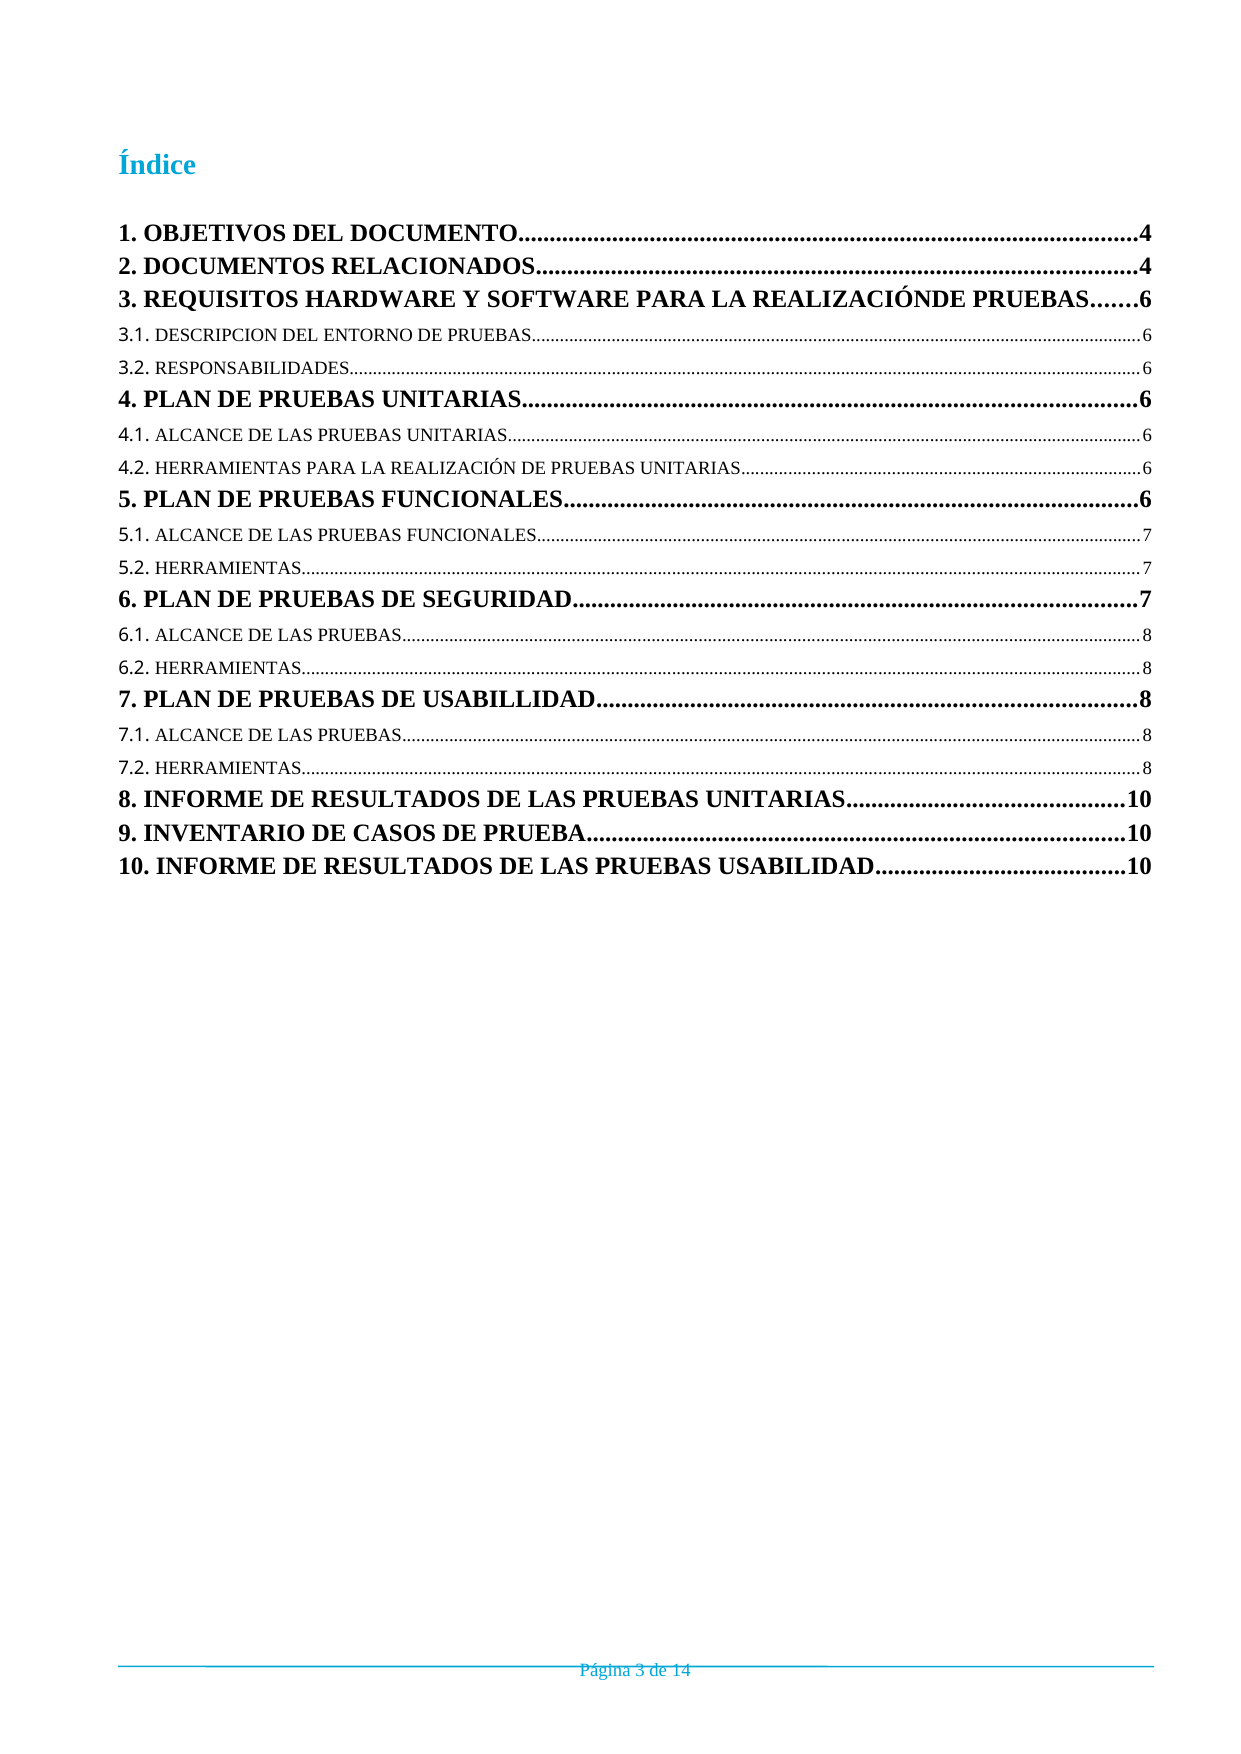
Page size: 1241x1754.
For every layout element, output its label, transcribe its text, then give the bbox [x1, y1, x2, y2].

text 2. DOCUMENTOS RELACIONADOS 4 [118, 248, 1152, 281]
text 7. PLAN DE PRUEBAS DE USABILLIDAD 8 [118, 681, 1152, 714]
text 3.1. DESCRIPCION DEL ENTORNO DE PRUEBAS 6 [118, 314, 1152, 348]
text 7.2. HERRAMIENTAS 8 [118, 748, 1152, 781]
text 7.1. ALCANCE DE LAS PRUEBAS 8 [118, 714, 1152, 748]
text 4. PLAN DE PRUEBAS UNITARIAS 6 [118, 381, 1152, 414]
text 5. PLAN DE PRUEBAS FUNCIONALES 6 [118, 481, 1152, 514]
text 5.1. ALCANCE DE LAS PRUEBAS FUNCIONALES 7 [118, 514, 1152, 548]
text 4.1. ALCANCE DE LAS PRUEBAS UNITARIAS 6 [118, 414, 1152, 448]
text 6.1. ALCANCE DE LAS PRUEBAS 8 [118, 614, 1152, 648]
text 6.2. HERRAMIENTAS 8 [118, 648, 1152, 681]
text 1. OBJETIVOS DEL DOCUMENTO 4 [118, 214, 1152, 248]
text 8. INFORME DE RESULTADOS DE LAS PRUEBAS UNITARIAS 10 [118, 781, 1152, 814]
text 6. PLAN DE PRUEBAS DE SEGURIDAD 7 [118, 581, 1152, 614]
text 5.2. HERRAMIENTAS 7 [118, 548, 1152, 581]
text 3. REQUISITOS HARDWARE Y SOFTWARE PARA LA REALIZACIÓNDE PRUEBAS 6 [118, 281, 1152, 314]
text Índice [118, 148, 1152, 181]
text 3.2. RESPONSABILIDADES 6 [118, 348, 1152, 381]
text 9. INVENTARIO DE CASOS DE PRUEBA 10 [118, 814, 1152, 848]
text 10. INFORME DE RESULTADOS DE LAS PRUEBAS USABILIDAD 10 [118, 848, 1152, 881]
text 4.2. HERRAMIENTAS PARA LA REALIZACIÓN DE PRUEBAS UNITARIAS 6 [118, 448, 1152, 481]
